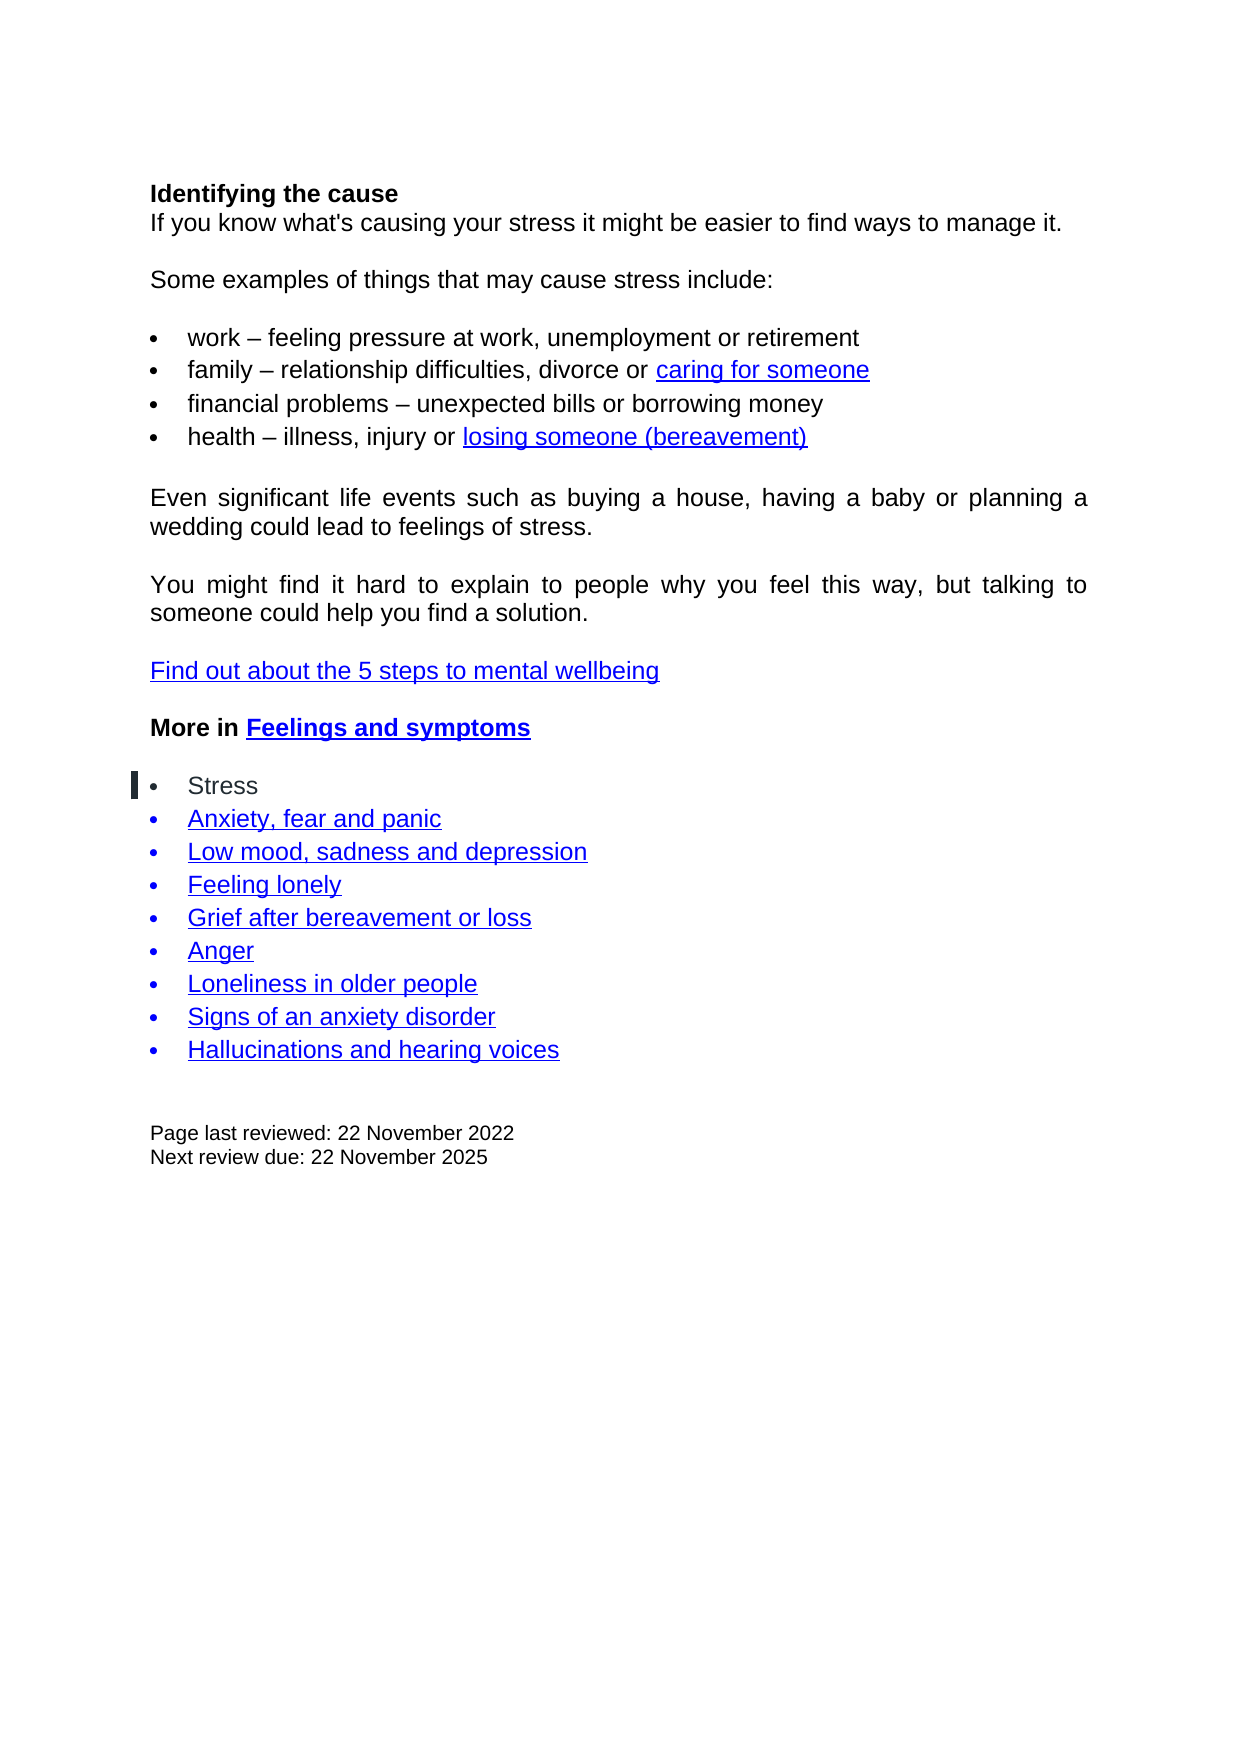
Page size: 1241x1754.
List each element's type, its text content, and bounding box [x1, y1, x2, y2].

list Hallucinations and hearing voices [150, 1035, 1090, 1064]
list health – illness, injury or losing someone (bereavement) [150, 422, 1090, 450]
list Anxiety, fear and panic [150, 804, 1090, 833]
list Low mood, sadness and depression [150, 837, 1090, 866]
text If you know what's causing your stress it might be easier to find ways to manage it. [150, 207, 1090, 236]
list Feeling lonely [150, 870, 1090, 899]
text More in Feelings and symptoms [150, 713, 1090, 742]
list Signs of an anxiety disorder [150, 1002, 1090, 1031]
text Some examples of things that may cause stress include: [150, 265, 1090, 294]
list Loneliness in older people [150, 969, 1090, 998]
list Stress [150, 771, 1090, 799]
list Grief after bereavement or loss [150, 903, 1090, 932]
list financial problems – unexpected bills or borrowing money [150, 388, 1090, 417]
text You might find it hard to explain to people why you feel this way, but talking to someone could help you find a solution. [150, 569, 1090, 627]
text Identifying the cause [150, 179, 1090, 207]
list work – feeling pressure at work, unemployment or retirement [150, 322, 1090, 351]
text Page last reviewed: 22 November 2022 Next review due: 22 November 2025 [150, 1121, 1090, 1169]
list family – relationship difficulties, divorce or caring for someone [150, 356, 1090, 384]
text Find out about the 5 steps to mental wellbeing [150, 656, 1090, 684]
list Anger [150, 936, 1090, 965]
text Even significant life events such as buying a house, having a baby or planning a wedding could lead to feelings of stress. [150, 483, 1090, 541]
